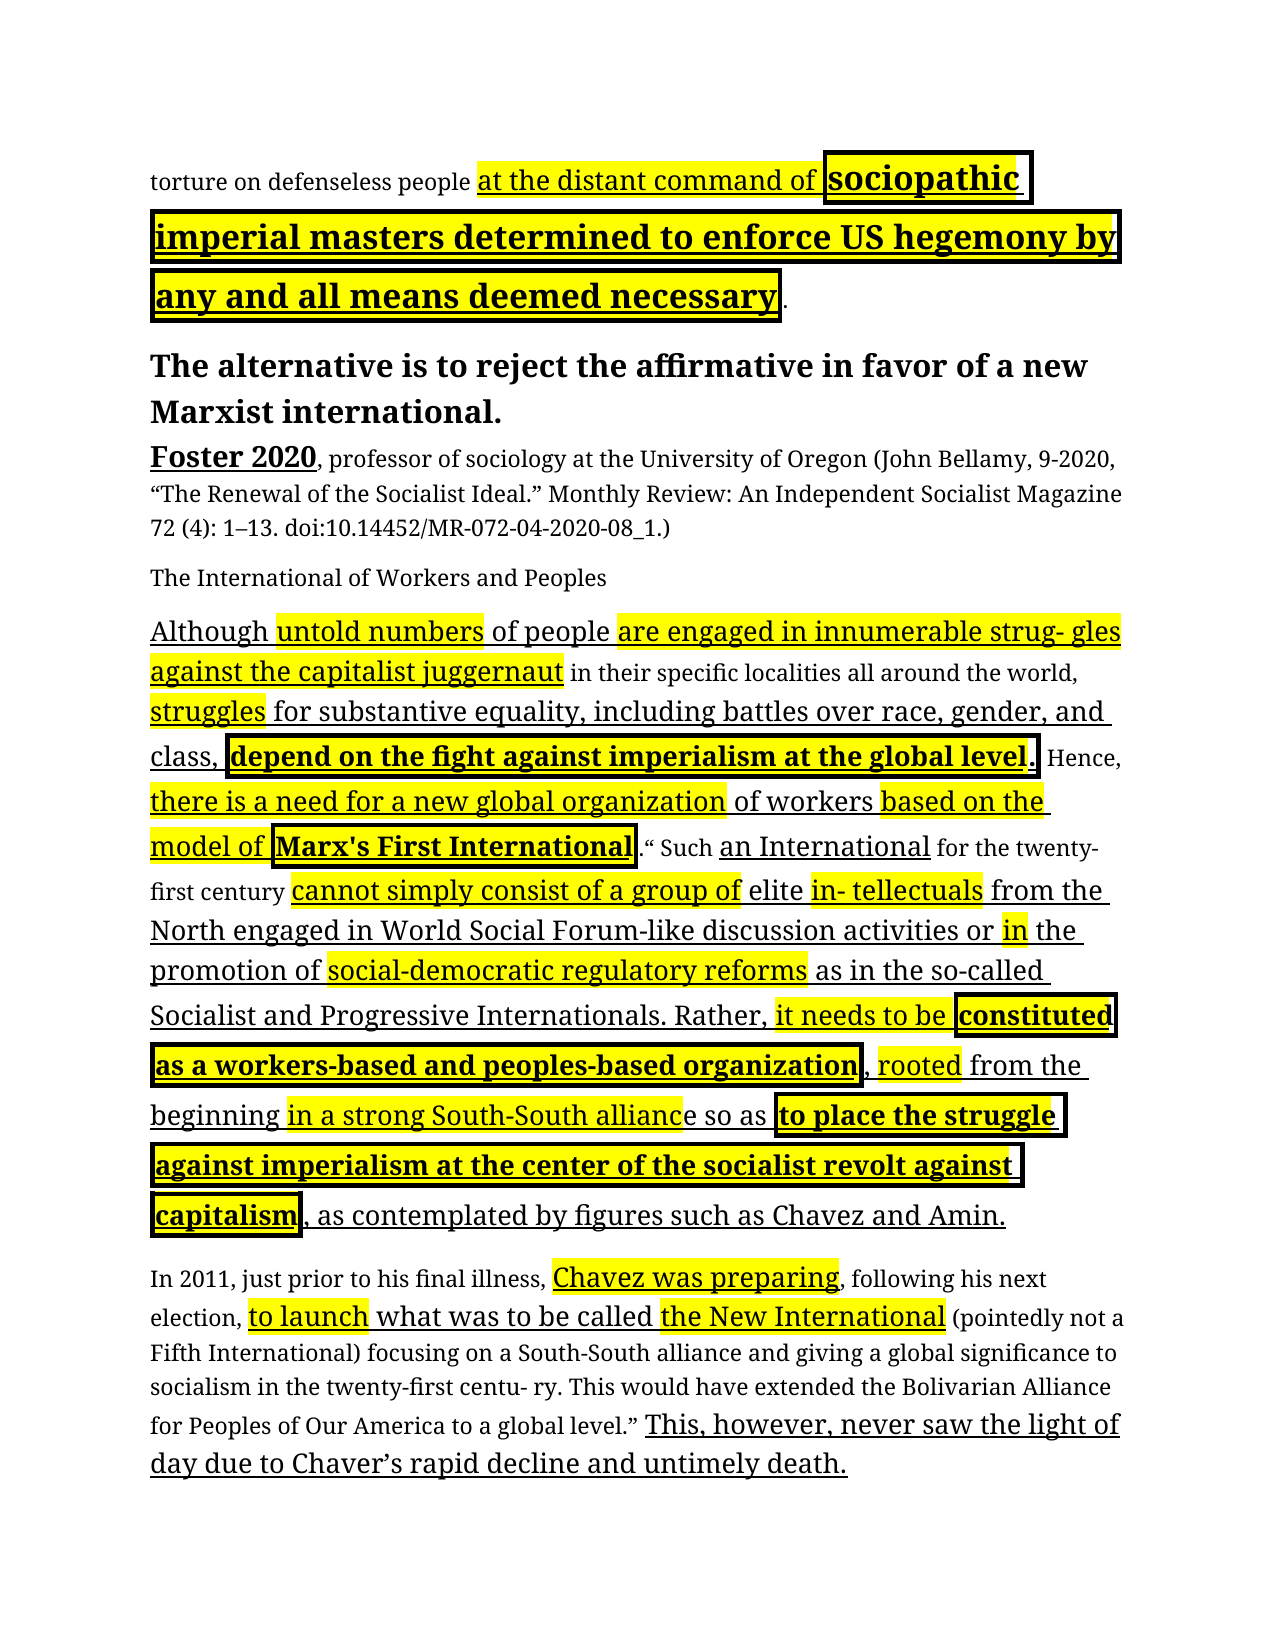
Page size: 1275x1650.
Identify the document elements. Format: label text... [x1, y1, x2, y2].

text Foster 2020, professor of sociology at the University of Oregon (John Bellamy, 9-2020, “The Renewal of the Socialist Ideal.” Monthly Review: An Independent Socialist Magazine 72 (4): 1–13. doi:10.14452/MR-072-04-2020-08_1.) [150, 436, 1125, 543]
text In 2011, just prior to his final illness, Chavez was preparing, following his next election, to launch what was to be called the New International (pointedly not a Fifth International) focusing on a South-South alliance and giving a global significance to socialism in the twenty-first centu- ry. This would have extended the Bolivarian Alliance for Peoples of Our America to a global level.” This, however, never saw the light of day due to Chaver’s rapid decline and untimely death. [150, 1258, 1125, 1482]
text Although untold numbers of people are engaged in innumerable strug- gles against the capitalist juggernaut in their specific localities all around the world, struggles for substantive equality, including battles over race, gender, and class, depend on the fight against imperialism at the global level. Hence, there is a need for a new global organization of workers based on the model of Marx's First International.“ Such an International for the twenty-first century cannot simply consist of a group of elite in- tellectuals from the North engaged in World Social Forum-like discussion activities or in the promotion of social-democratic regulatory reforms as in the so-called Socialist and Progressive Internationals. Rather, it needs to be constituted as a workers-based and peoples-based organization, rooted from the beginning in a strong South-South alliance so as to place the struggle against imperialism at the center of the socialist revolt against capitalism, as contemplated by figures such as Chavez and Amin. [150, 613, 1125, 1238]
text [150, 150, 1125, 323]
subtitle The alternative is to reject the affirmative in favor of a new Marxist international. [150, 344, 1125, 433]
text The International of Workers and Peoples [150, 562, 1125, 594]
